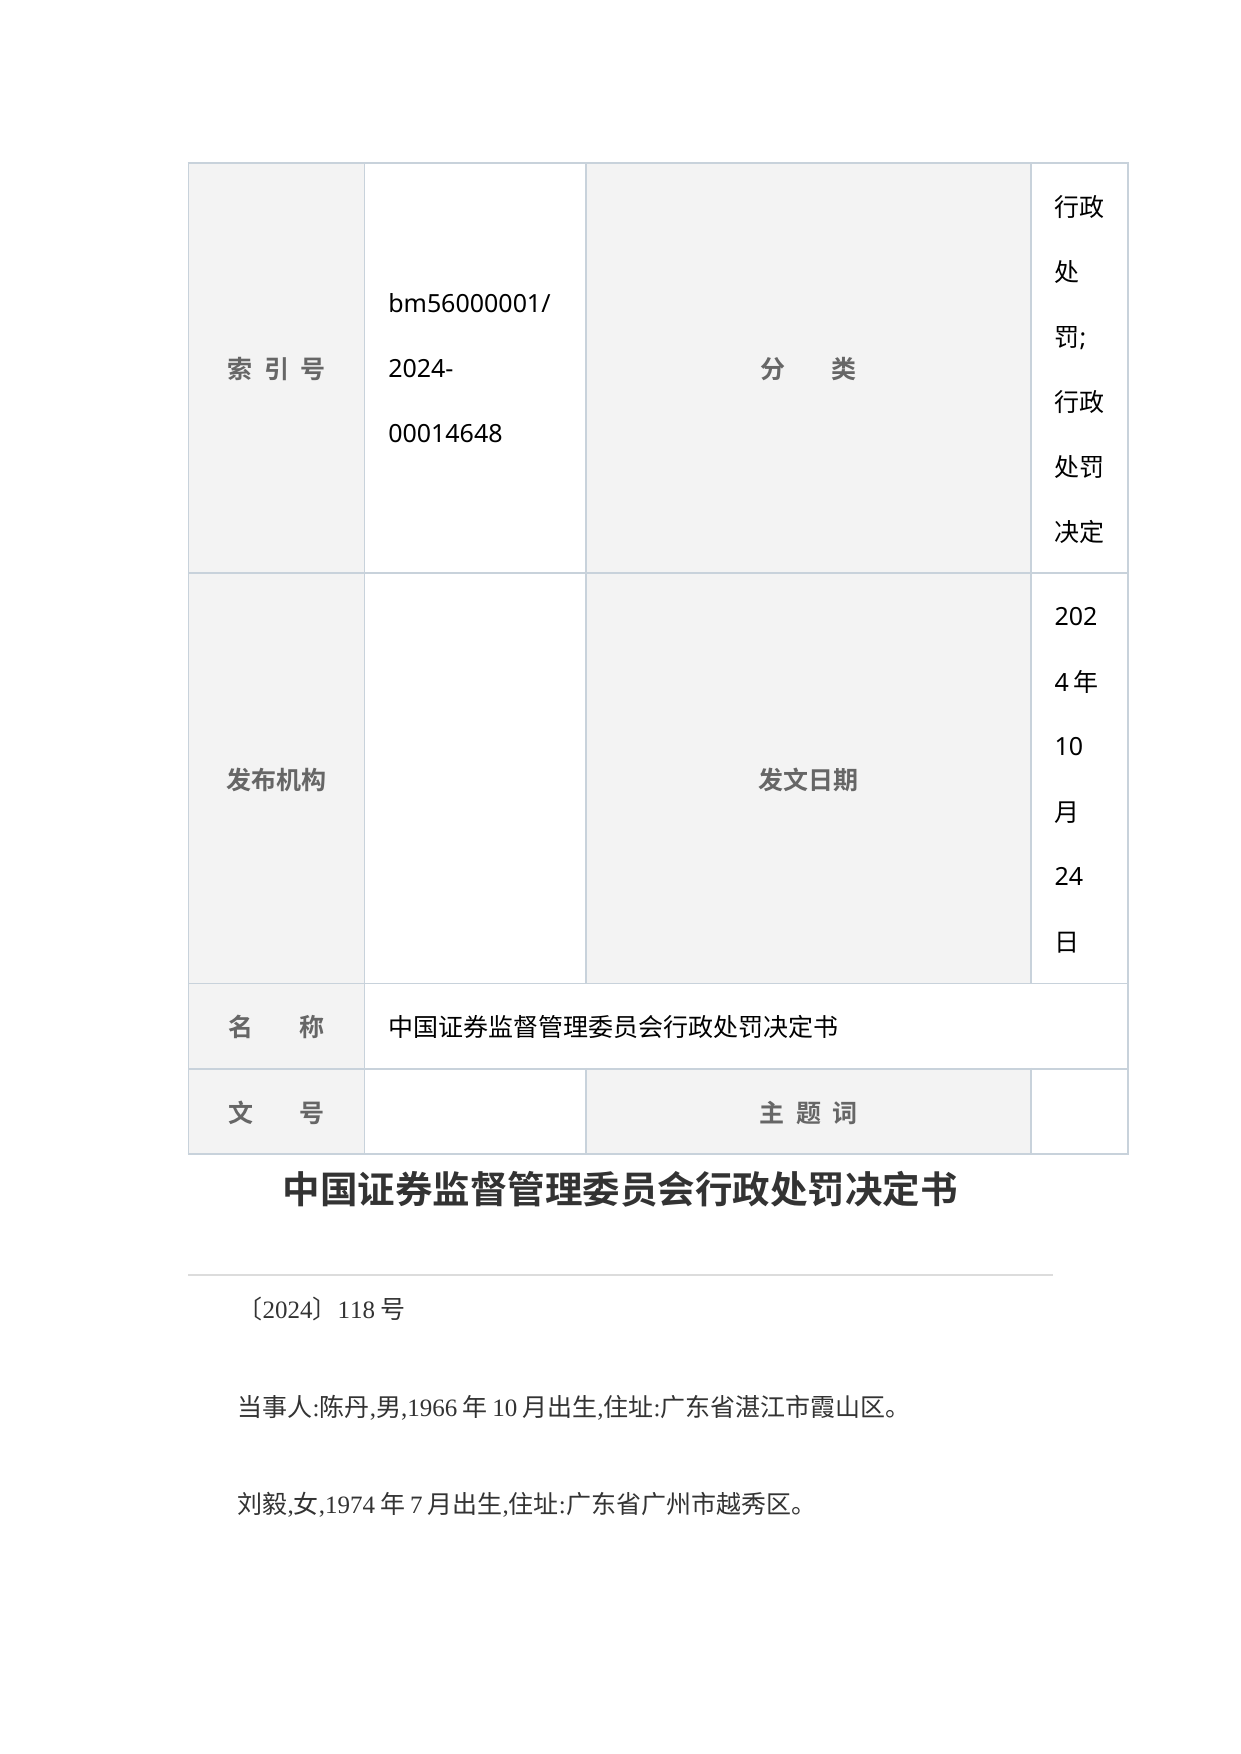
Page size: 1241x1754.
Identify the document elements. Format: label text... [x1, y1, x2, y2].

table_header bm56000001/2024-00014648 [365, 164, 585, 572]
table_cell 名 称 [189, 984, 364, 1068]
text 当事人:陈丹,男,1966年10月出生,住址:广东省湛江市霞山区。 [187, 1373, 1053, 1438]
table_header 索 引 号 [189, 164, 364, 572]
table_header 行政处罚;行政处罚决定 [1032, 164, 1127, 572]
table_cell [365, 1070, 585, 1153]
table_cell 发文日期 [587, 574, 1030, 983]
table_cell 发布机构 [189, 574, 364, 983]
text 中国证券监督管理委员会行政处罚决定书 [187, 1155, 1053, 1276]
table_cell 2024年10月24日 [1032, 574, 1127, 983]
text 刘毅,女,1974年7月出生,住址:广东省广州市越秀区。 [187, 1471, 1053, 1536]
text 〔2024〕118号 [187, 1276, 1053, 1341]
table_cell 主 题 词 [587, 1070, 1030, 1153]
table_cell [1032, 1070, 1127, 1153]
table_header 分 类 [587, 164, 1030, 572]
table_cell 文 号 [189, 1070, 364, 1153]
table_cell 中国证券监督管理委员会行政处罚决定书 [365, 984, 1127, 1068]
table_cell [365, 574, 585, 983]
